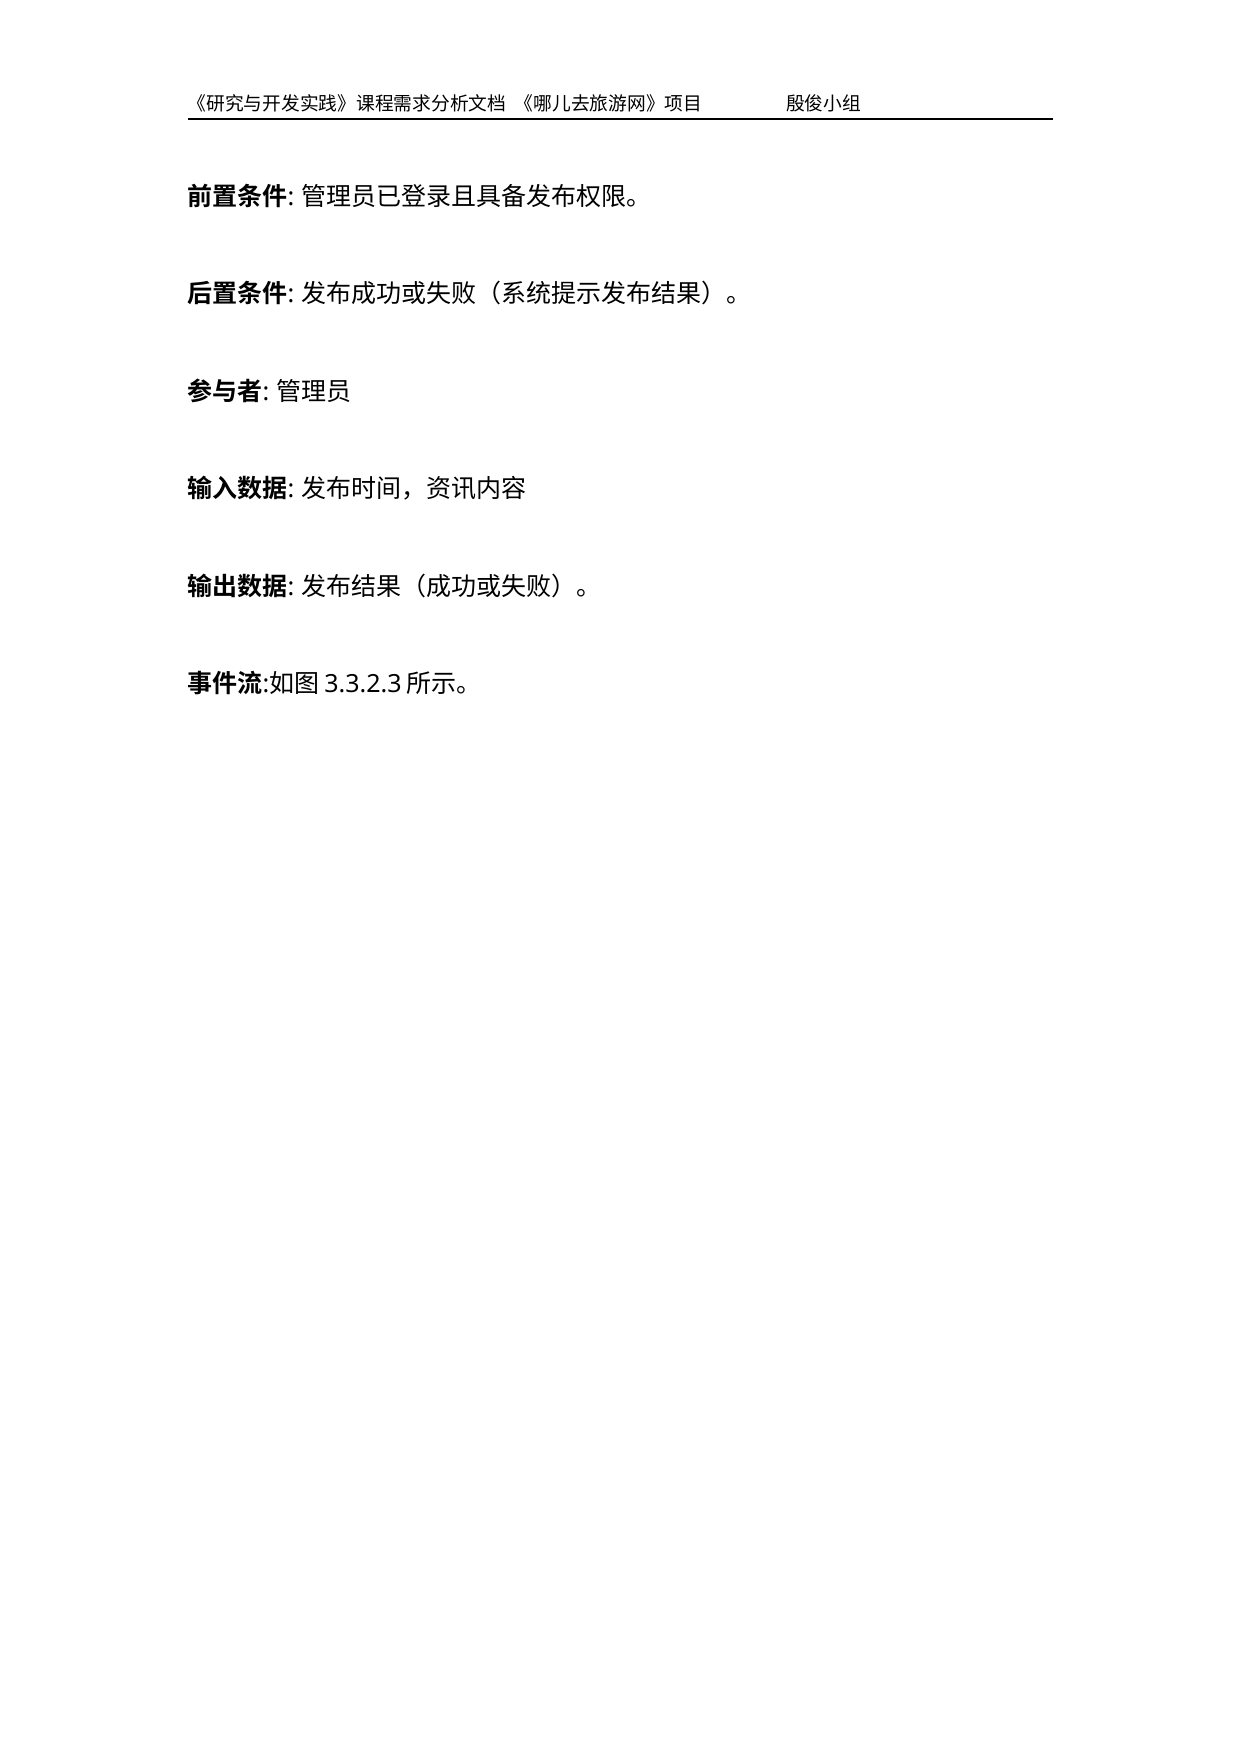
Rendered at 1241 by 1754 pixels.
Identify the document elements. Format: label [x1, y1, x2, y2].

text [187, 162, 1053, 714]
